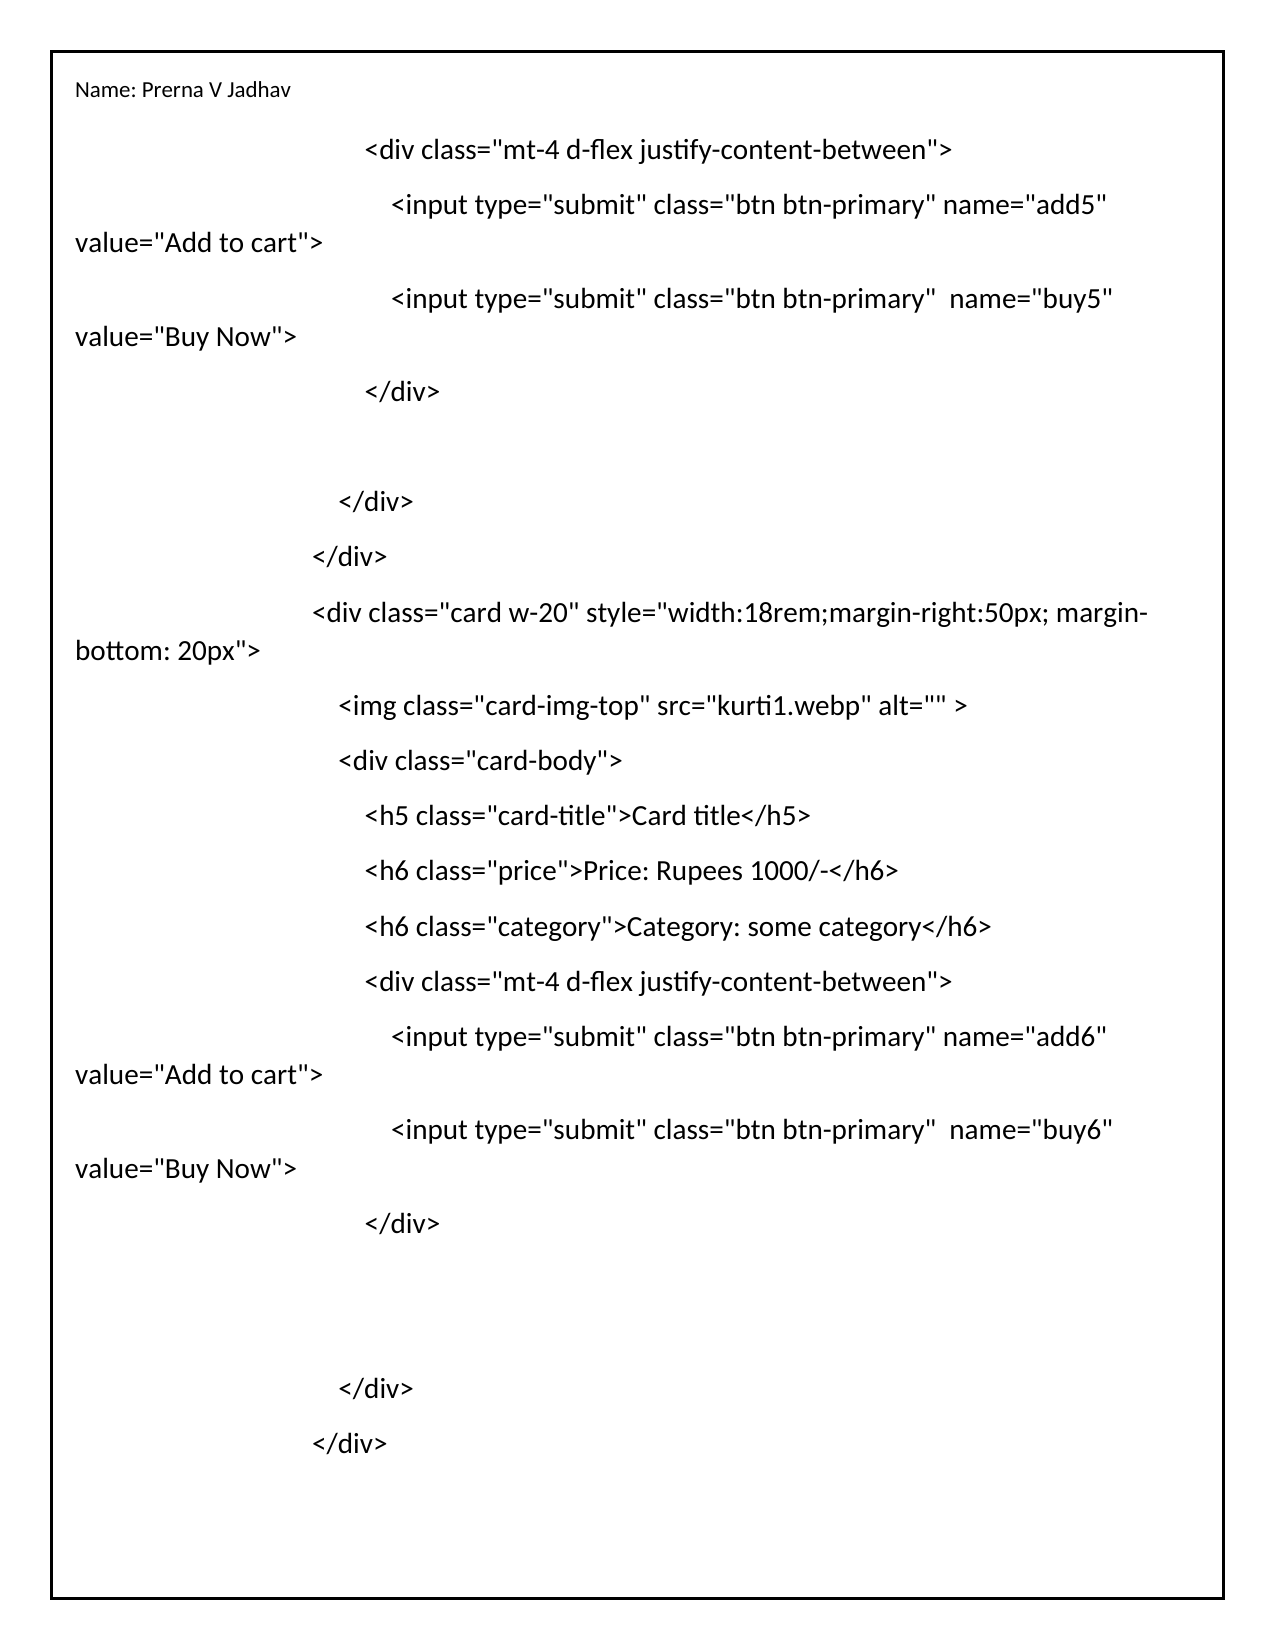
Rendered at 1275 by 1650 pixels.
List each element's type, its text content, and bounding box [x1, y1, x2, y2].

text <h6 class="price">Price: Rupees 1000/-</h6> [75, 852, 1200, 888]
text <input type="submit" class="btn btn-primary" name="buy6" value="Buy Now"> [75, 1111, 1200, 1185]
text </div> [75, 483, 1200, 519]
text <div class="card w-20" style="width:18rem;margin-right:50px; margin-bottom: 20px"> [75, 594, 1200, 668]
text </div> [75, 1205, 1200, 1241]
text <input type="submit" class="btn btn-primary" name="add6" value="Add to cart"> [75, 1018, 1200, 1092]
text <div class="mt-4 d-flex justify-content-between"> [75, 963, 1200, 998]
text <h6 class="category">Category: some category</h6> [75, 908, 1200, 943]
text </div> [75, 1425, 1200, 1461]
text <img class="card-img-top" src="kurti1.webp" alt="" > [75, 687, 1200, 723]
text <input type="submit" class="btn btn-primary" name="add5" value="Add to cart"> [75, 186, 1200, 260]
text </div> [75, 1370, 1200, 1406]
text <div class="card-body"> [75, 742, 1200, 778]
text </div> [75, 373, 1200, 409]
text <input type="submit" class="btn btn-primary" name="buy5" value="Buy Now"> [75, 280, 1200, 354]
text <div class="mt-4 d-flex justify-content-between"> [75, 131, 1200, 167]
text <h5 class="card-title">Card title</h5> [75, 797, 1200, 833]
text </div> [75, 538, 1200, 574]
